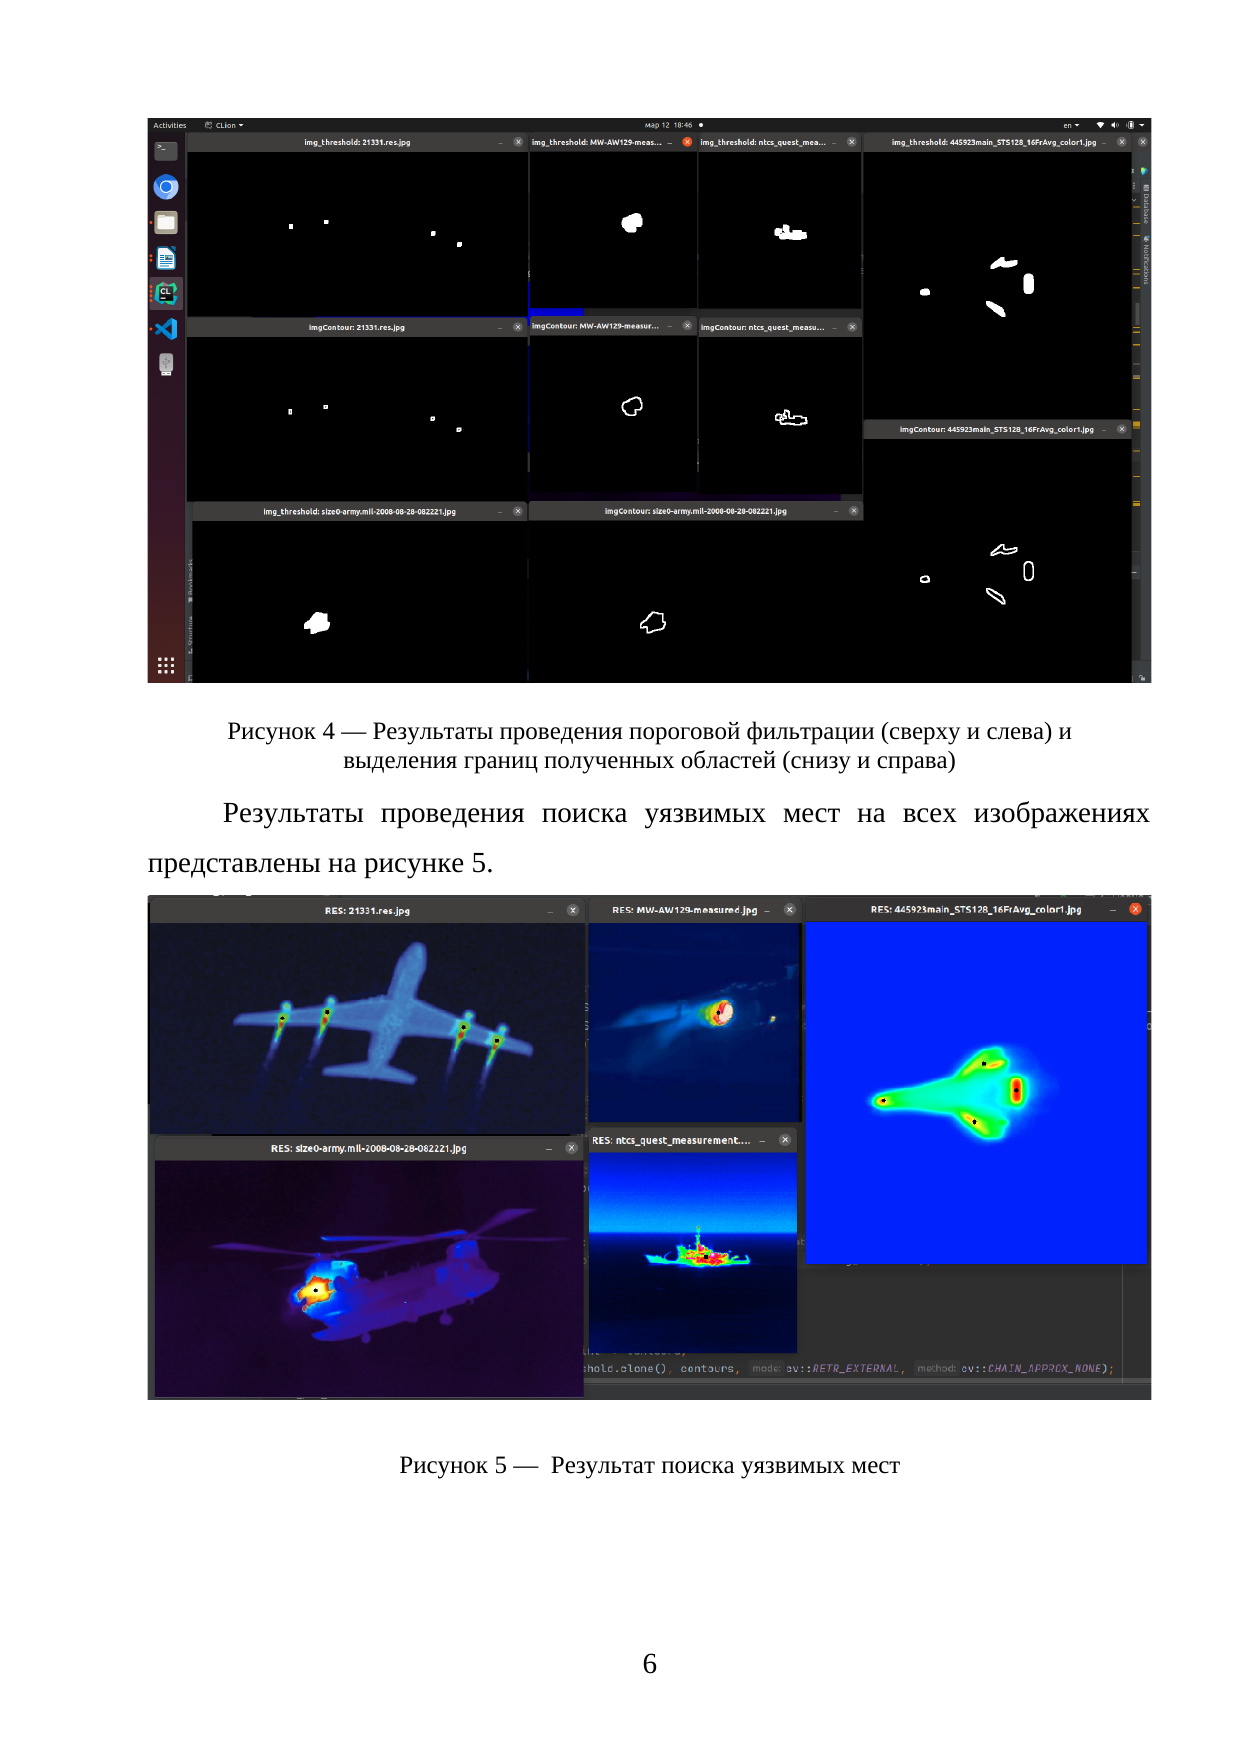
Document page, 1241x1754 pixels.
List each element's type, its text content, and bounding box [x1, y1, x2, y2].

text Рисунок 4 — Результаты проведения пороговой фильтрации (сверху и слева) и выделения границ полученных областей (снизу и справа) [148, 716, 1152, 774]
picture [147, 895, 1152, 1400]
picture [147, 118, 1152, 683]
text Рисунок 5 — Результат поиска уязвимых мест [148, 1450, 1152, 1479]
text Результаты проведения поиска уязвимых мест на всех изображениях представлены на рисунке 5. [148, 795, 1152, 878]
